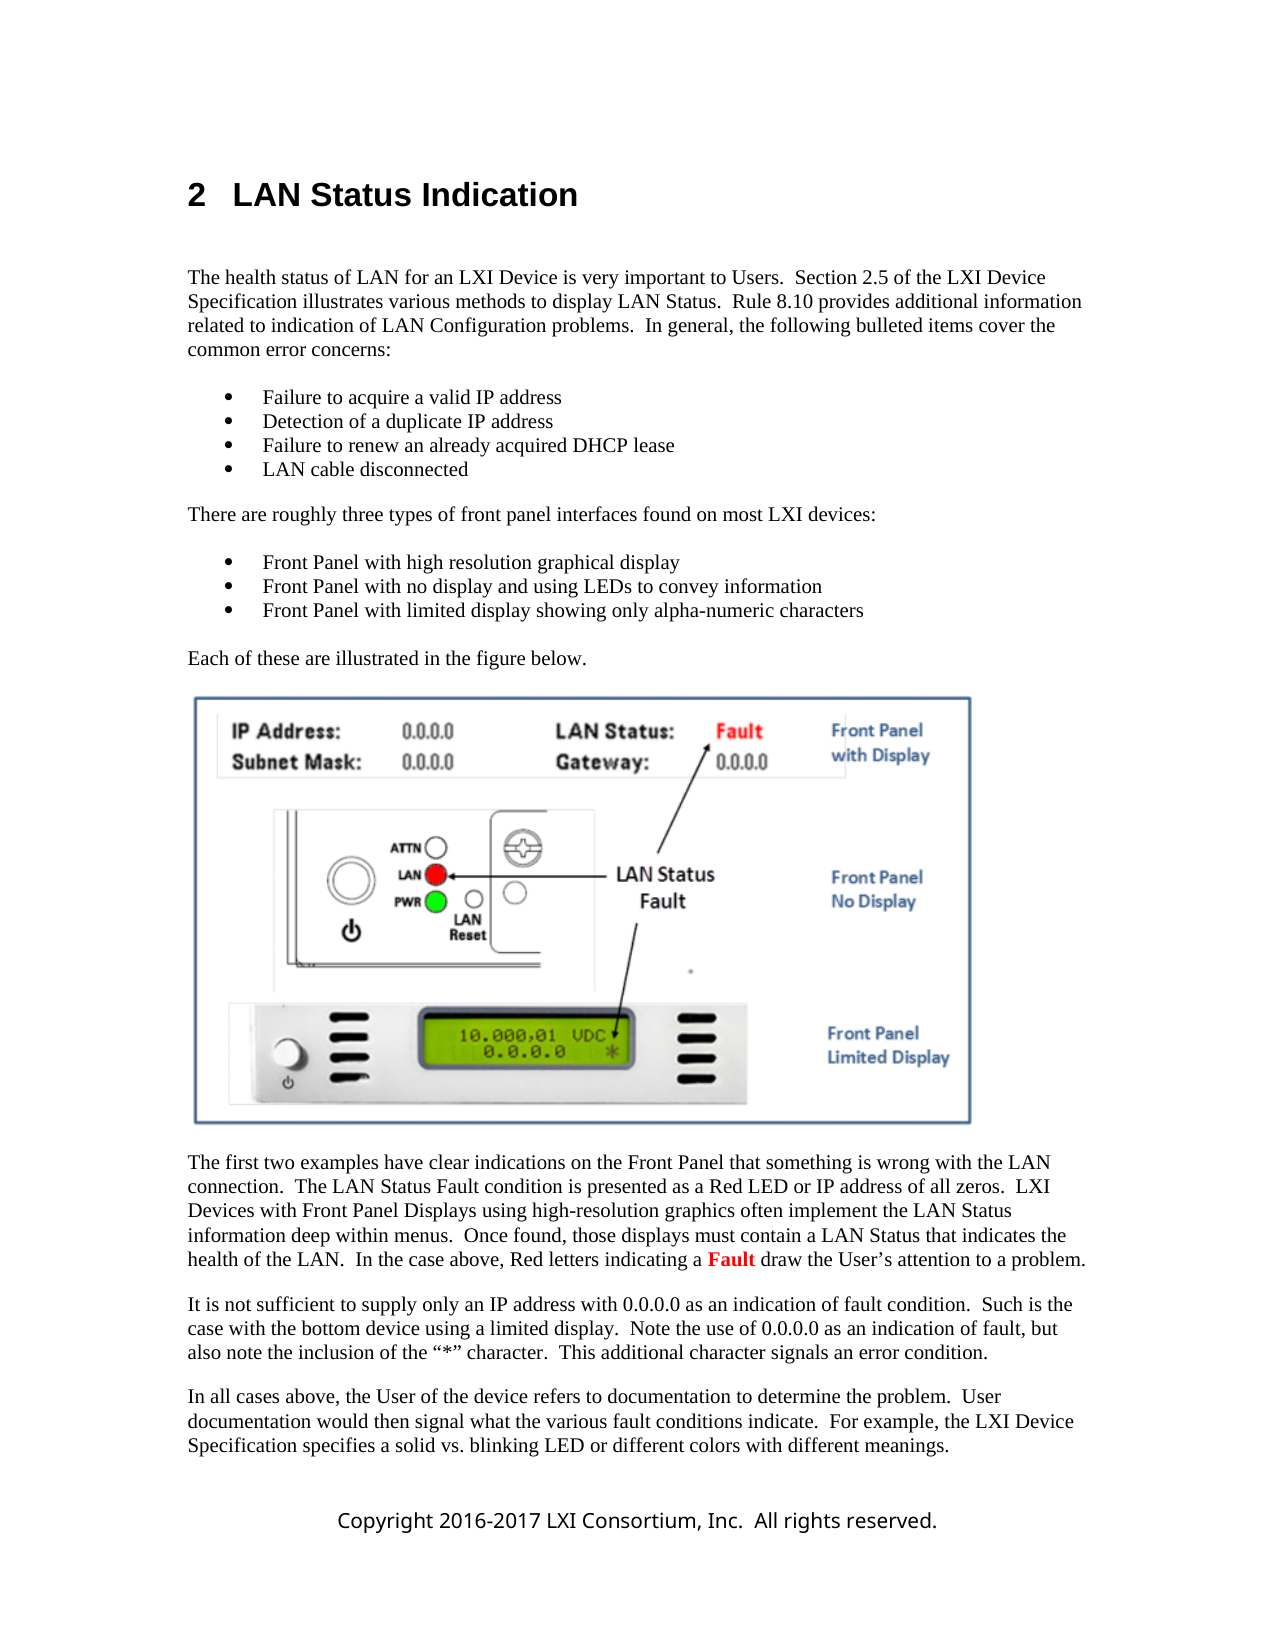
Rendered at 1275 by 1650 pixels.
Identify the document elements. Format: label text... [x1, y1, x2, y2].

text The health status of LAN for an LXI Device is very important to Users. Section 2.5 of the LXI Device Specification illustrates various methods to display LAN Status. Rule 8.10 provides additional information related to indication of LAN Configuration problems. In general, the following bulleted items cover the common error concerns: [187, 264, 1087, 361]
picture [187, 691, 981, 1130]
list LAN cable disconnected [225, 457, 1087, 481]
subtitle LAN Status Indication [187, 175, 1087, 213]
text It is not sufficient to supply only an IP address with 0.0.0.0 as an indication of fault condition. Such is the case with the bottom device using a limited display. Note the use of 0.0.0.0 as an indication of fault, but also note the inclusion of the “*” character. This additional character signals an error condition. [187, 1291, 1087, 1364]
list Front Panel with no display and using LEDs to convey information [225, 574, 1087, 598]
list Front Panel with high resolution graphical display [225, 550, 1087, 574]
text The first two examples have clear indications on the Front Panel that something is wrong with the LAN connection. The LAN Status Fault condition is presented as a Red LED or IP address of all zeros. LXI Devices with Front Panel Displays using high-resolution graphics often implement the LAN Status information deep within menus. Once found, those displays must contain a LAN Status that indicates the health of the LAN. In the case above, Red letters indicating a Fault draw the User’s attention to a problem. [187, 1150, 1087, 1271]
list Failure to renew an already acquired DHCP lease [225, 433, 1087, 457]
text There are roughly three types of front panel interfaces found on most LXI devices: [187, 502, 1087, 526]
list Detection of a duplicate IP address [225, 409, 1087, 433]
list Each of these are illustrated in the figure below. [187, 646, 1087, 670]
list Failure to acquire a valid IP address [225, 385, 1087, 409]
list Front Panel with limited display showing only alpha-numeric characters [225, 598, 1087, 622]
text In all cases above, the User of the device refers to documentation to determine the problem. User documentation would then signal what the various fault conditions indicate. For example, the LXI Device Specification specifies a solid vs. blinking LED or different colors with different meanings. [187, 1384, 1087, 1457]
